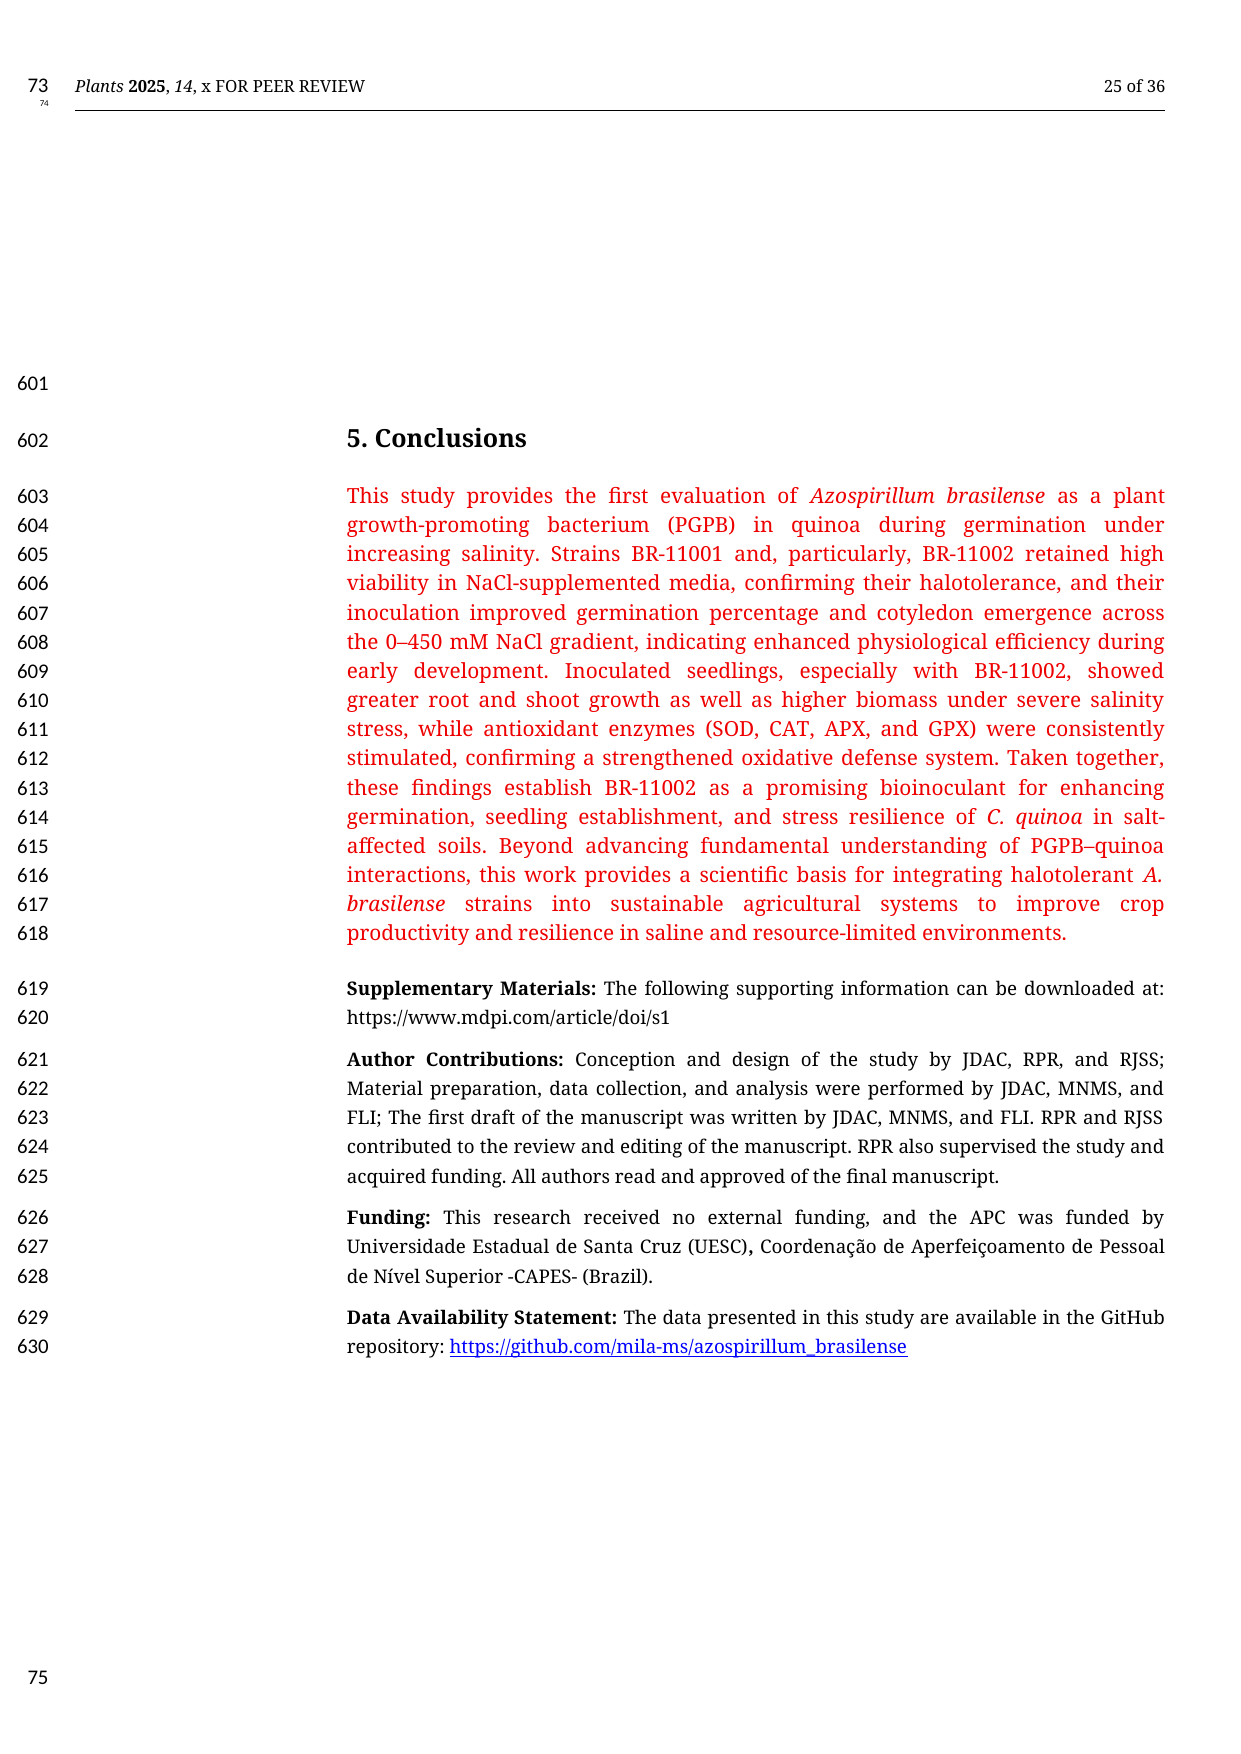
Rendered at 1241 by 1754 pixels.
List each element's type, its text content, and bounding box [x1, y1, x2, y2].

text Funding: This research received no external funding, and the APC was funded by Universidade Estadual de Santa Cruz (UESC), Coordenação de Aperfeiçoamento de Pessoal de Nível Superior -CAPES- (Brazil). [347, 1201, 1165, 1288]
text This study provides the first evaluation of Azospirillum brasilense as a plant growth-promoting bacterium (PGPB) in quinoa during germination under increasing salinity. Strains BR-11001 and, particularly, BR-11002 retained high viability in NaCl-supplemented media, confirming their halotolerance, and their inoculation improved germination percentage and cotyledon emergence across the 0–450 mM NaCl gradient, indicating enhanced physiological efficiency during early development. Inoculated seedlings, especially with BR-11002, showed greater root and shoot growth as well as higher biomass under severe salinity stress, while antioxidant enzymes (SOD, CAT, APX, and GPX) were consistently stimulated, confirming a strengthened oxidative defense system. Taken together, these findings establish BR-11002 as a promising bioinoculant for enhancing germination, seedling establishment, and stress resilience of C. quinoa in salt-affected soils. Beyond advancing fundamental understanding of PGPB–quinoa interactions, this work provides a scientific basis for integrating halotolerant A. brasilense strains into sustainable agricultural systems to improve crop productivity and resilience in saline and resource-limited environments. [347, 480, 1165, 947]
subtitle 5. Conclusions [347, 421, 1165, 455]
text Data Availability Statement: The data presented in this study are available in the GitHub repository: https://github.com/mila-ms/azospirillum_brasilense [347, 1301, 1165, 1359]
text Author Contributions: Conception and design of the study by JDAC, RPR, and RJSS; Material preparation, data collection, and analysis were performed by JDAC, MNMS, and FLI; The first draft of the manuscript was written by JDAC, MNMS, and FLI. RPR and RJSS contributed to the review and editing of the manuscript. RPR also supervised the study and acquired funding. All authors read and approved of the final manuscript. [347, 1043, 1165, 1188]
text Supplementary Materials: The following supporting information can be downloaded at: https://www.mdpi.com/article/doi/s1 [347, 972, 1165, 1030]
